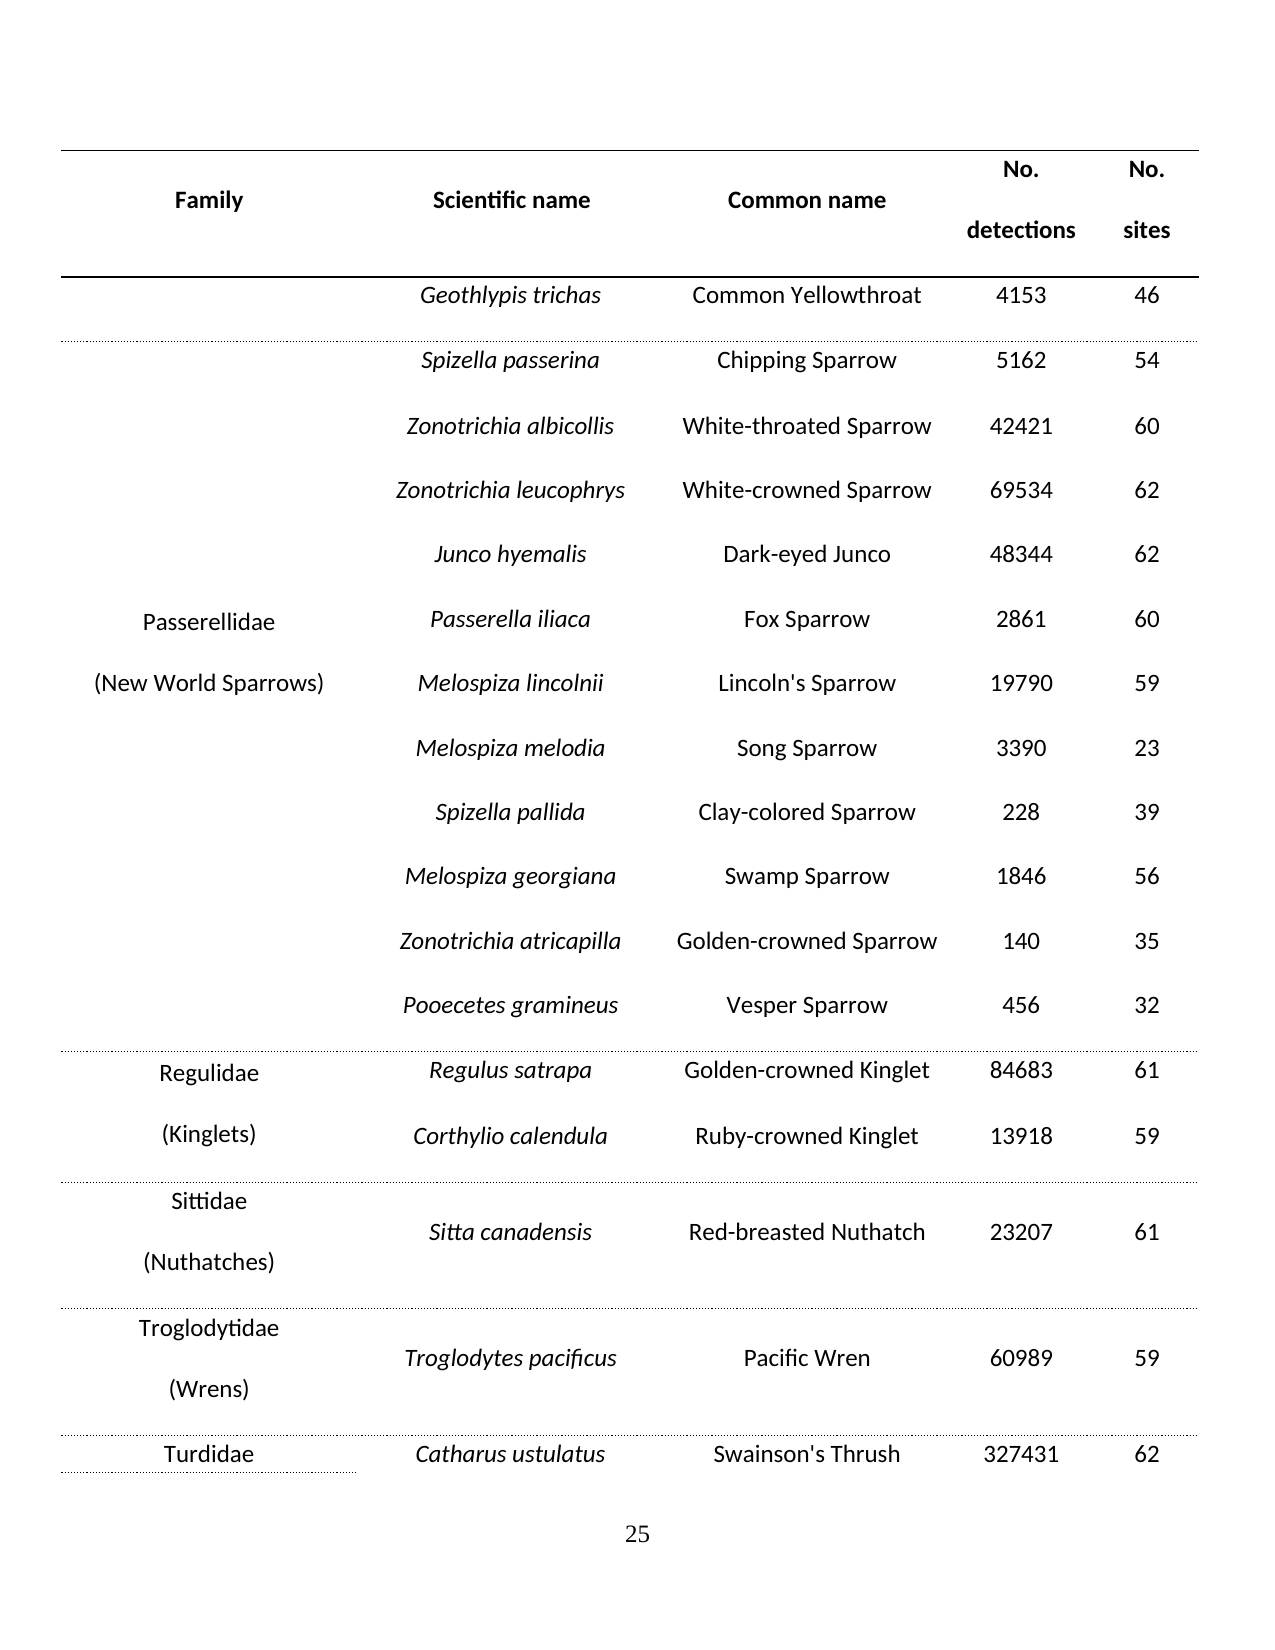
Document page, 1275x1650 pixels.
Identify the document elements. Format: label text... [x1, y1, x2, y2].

table_cell Melospiza melodia [357, 729, 667, 793]
table_cell Golden-crowned Kinglet [667, 1051, 947, 1116]
table_cell Geothlypis trichas [357, 278, 667, 341]
table_cell 61 [1095, 1182, 1198, 1308]
table_cell Swainson's Thrush [667, 1435, 947, 1472]
table_cell 327431 [947, 1435, 1095, 1472]
table_cell 23 [1095, 729, 1198, 793]
table_cell 140 [947, 922, 1095, 987]
table_cell Swamp Sparrow [667, 858, 947, 922]
table_cell Lincoln's Sparrow [667, 665, 947, 729]
table_cell 32 [1095, 987, 1198, 1051]
table_cell 62 [1095, 1435, 1198, 1472]
table_cell Regulidae (Kinglets) [61, 1051, 357, 1182]
table_cell 61 [1095, 1051, 1198, 1116]
table_cell Vesper Sparrow [667, 987, 947, 1051]
table_cell 59 [1095, 1308, 1198, 1435]
table_cell Common Yellowthroat [667, 278, 947, 341]
table_cell 62 [1095, 536, 1198, 600]
table_cell Passerella iliaca [357, 600, 667, 665]
table_cell Sittidae (Nuthatches) [61, 1182, 357, 1308]
table_cell Junco hyemalis [357, 536, 667, 600]
table_cell 54 [1095, 341, 1198, 406]
table_cell Troglodytidae (Wrens) [61, 1308, 357, 1435]
table_cell 62 [1095, 472, 1198, 536]
table_cell Chipping Sparrow [667, 341, 947, 406]
table_cell 35 [1095, 922, 1198, 987]
table_header No. sites [1095, 151, 1198, 276]
table_cell 48344 [947, 536, 1095, 600]
table_cell Zonotrichia atricapilla [357, 922, 667, 987]
table_cell 3390 [947, 729, 1095, 793]
table_cell 46 [1095, 278, 1198, 341]
table_cell White-throated Sparrow [667, 406, 947, 472]
table_cell 39 [1095, 794, 1198, 858]
table_cell 23207 [947, 1182, 1095, 1308]
table_cell 5162 [947, 341, 1095, 406]
table_header Scientific name [357, 151, 667, 276]
table_cell 60 [1095, 406, 1198, 472]
table_cell 456 [947, 987, 1095, 1051]
table_cell Regulus satrapa [357, 1051, 667, 1116]
table_cell Golden-crowned Sparrow [667, 922, 947, 987]
table_cell Dark-eyed Junco [667, 536, 947, 600]
table_cell Red-breasted Nuthatch [667, 1182, 947, 1308]
table_cell 13918 [947, 1116, 1095, 1182]
table_header No. detections [947, 151, 1095, 276]
table_cell Sitta canadensis [357, 1182, 667, 1308]
table_cell Zonotrichia leucophrys [357, 472, 667, 536]
table_cell Song Sparrow [667, 729, 947, 793]
table_cell Pooecetes gramineus [357, 987, 667, 1051]
table_cell 84683 [947, 1051, 1095, 1116]
table_cell Melospiza georgiana [357, 858, 667, 922]
table_cell 2861 [947, 600, 1095, 665]
table_cell 69534 [947, 472, 1095, 536]
table_cell Spizella passerina [357, 341, 667, 406]
table_header Family [61, 151, 357, 276]
table_cell Turdidae (Thrushes and Allies) [61, 1435, 357, 1472]
table_cell Melospiza lincolnii [357, 665, 667, 729]
table_cell 228 [947, 794, 1095, 858]
table_cell 56 [1095, 858, 1198, 922]
table_cell Passerellidae (New World Sparrows) [61, 341, 357, 1051]
table_cell Spizella pallida [357, 794, 667, 858]
table_header Common name [667, 151, 947, 276]
table_cell Pacific Wren [667, 1308, 947, 1435]
table_cell Troglodytes pacificus [357, 1308, 667, 1435]
table_cell Catharus ustulatus [357, 1435, 667, 1472]
table_cell 59 [1095, 1116, 1198, 1182]
table_cell White-crowned Sparrow [667, 472, 947, 536]
table_cell Fox Sparrow [667, 600, 947, 665]
table_cell 19790 [947, 665, 1095, 729]
table_cell 1846 [947, 858, 1095, 922]
table_cell 4153 [947, 278, 1095, 341]
table_cell Zonotrichia albicollis [357, 406, 667, 472]
table_cell Ruby-crowned Kinglet [667, 1116, 947, 1182]
table_cell 60989 [947, 1308, 1095, 1435]
table_cell 59 [1095, 665, 1198, 729]
table_cell 60 [1095, 600, 1198, 665]
table_cell Clay-colored Sparrow [667, 794, 947, 858]
table_cell 42421 [947, 406, 1095, 472]
table_cell Corthylio calendula [357, 1116, 667, 1182]
